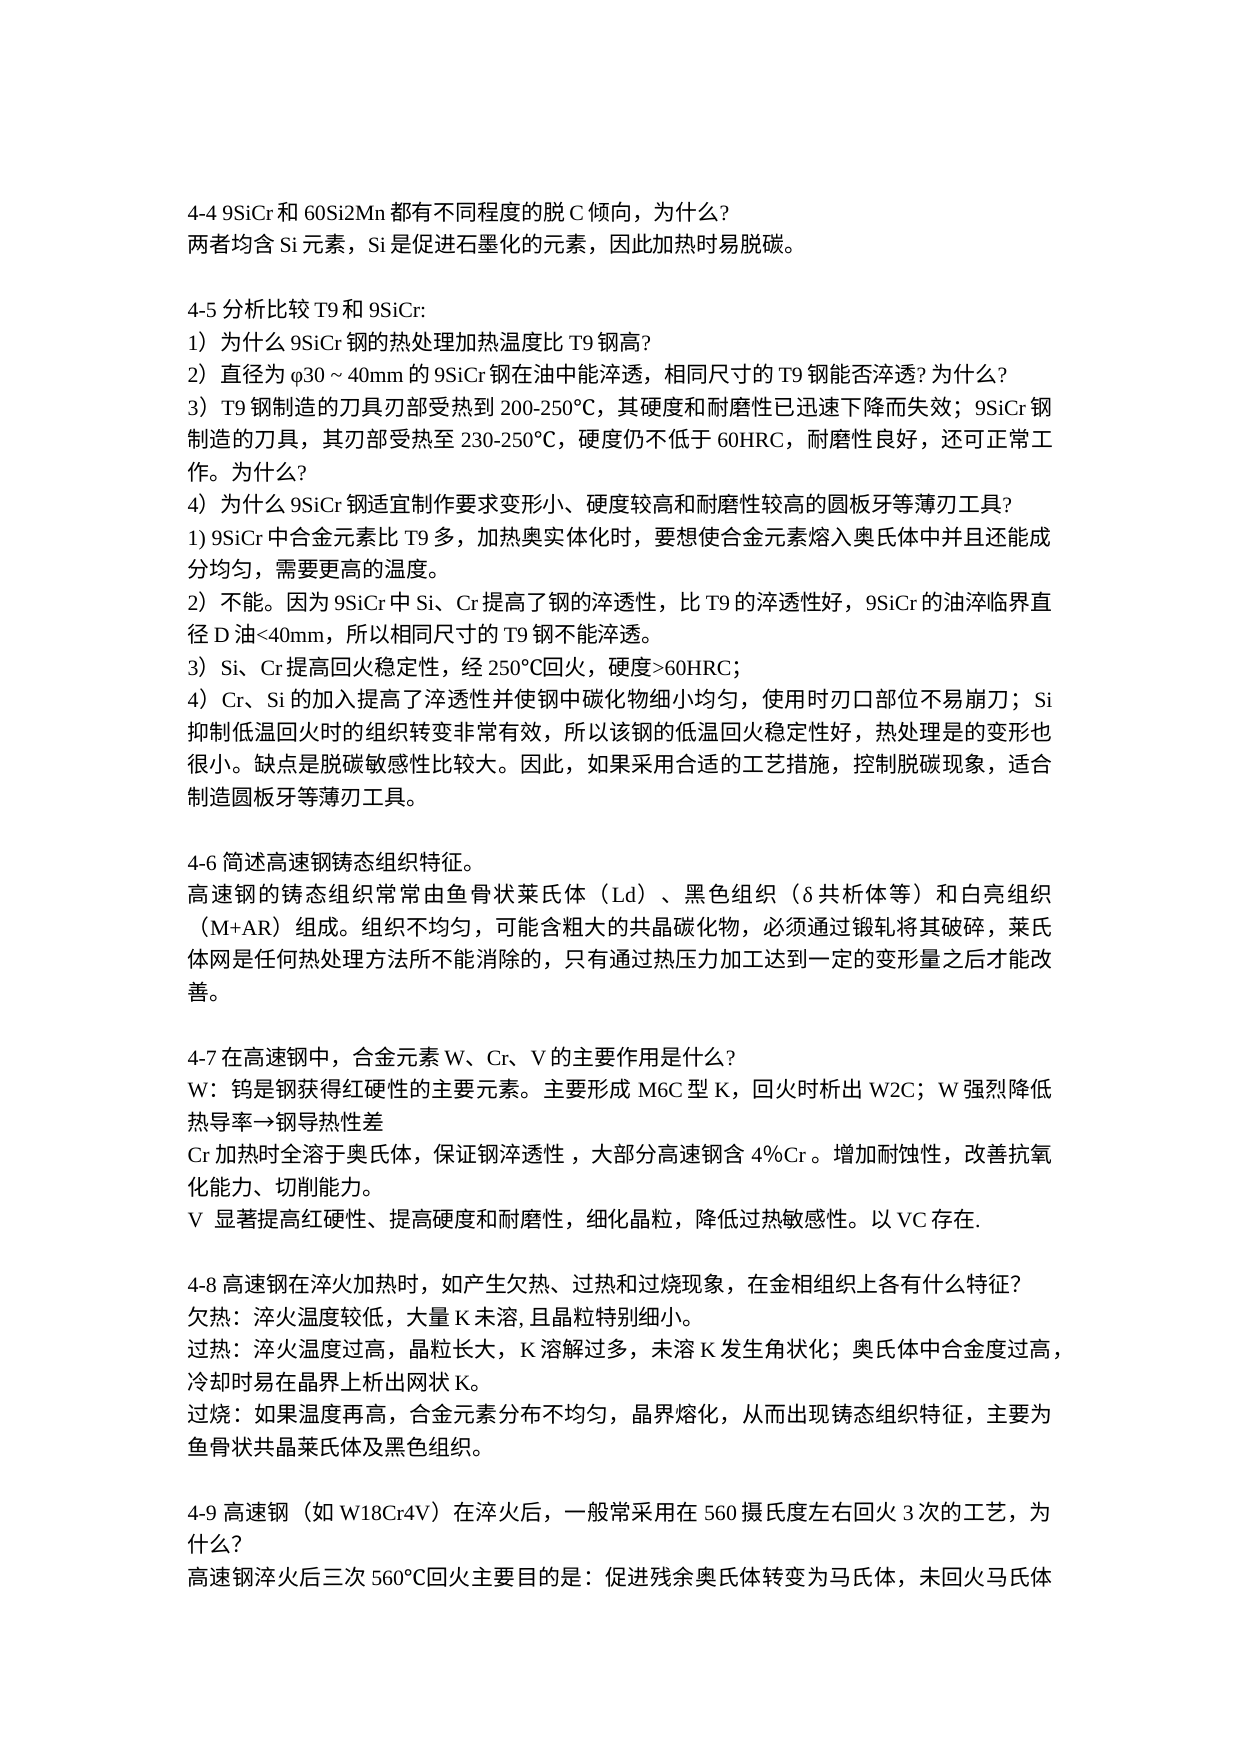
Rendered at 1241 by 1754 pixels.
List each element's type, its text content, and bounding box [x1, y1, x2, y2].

text 4-6 简述高速钢铸态组织特征。 [187, 844, 1053, 877]
text 两者均含Si元素，Si是促进石墨化的元素，因此加热时易脱碳。 [187, 227, 1053, 259]
text 4-9 高速钢（如W18Cr4V）在淬火后，一般常采用在560摄氏度左右回火3次的工艺，为什么？ [187, 1494, 1053, 1559]
text 4-5 分析比较T9和9SiCr: [187, 292, 1053, 324]
text 过热：淬火温度过高，晶粒长大，K溶解过多，未溶K发生角状化；奥氏体中合金度过高，冷却时易在晶界上析出网状K。 [187, 1332, 1053, 1397]
text W：钨是钢获得红硬性的主要元素。主要形成M6C型K，回火时析出W2C；W强烈降低热导率→钢导热性差 [187, 1072, 1053, 1137]
text 高速钢的铸态组织常常由鱼骨状莱氏体（Ld）、黑色组织（δ共析体等）和白亮组织（M+AR）组成。组织不均匀，可能含粗大的共晶碳化物，必须通过锻轧将其破碎，莱氏体网是任何热处理方法所不能消除的，只有通过热压力加工达到一定的变形量之后才能改善。 [187, 877, 1053, 1007]
text 3）T9钢制造的刀具刃部受热到200-250℃，其硬度和耐磨性已迅速下降而失效；9SiCr钢制造的刀具，其刃部受热至230-250℃，硬度仍不低于60HRC，耐磨性良好，还可正常工作。为什么? [187, 389, 1053, 487]
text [187, 1559, 1053, 1592]
text 4-7在高速钢中，合金元素W、Cr、V的主要作用是什么? [187, 1039, 1053, 1072]
text 4-4 9SiCr和60Si2Mn都有不同程度的脱C倾向，为什么? [187, 194, 1053, 227]
text V 显著提高红硬性、提高硬度和耐磨性，细化晶粒，降低过热敏感性。以VC存在. [187, 1202, 1053, 1234]
text 2）直径为φ30 ~ 40mm的9SiCr钢在油中能淬透，相同尺寸的T9钢能否淬透? 为什么? [187, 357, 1053, 389]
text 过烧：如果温度再高，合金元素分布不均匀，晶界熔化，从而出现铸态组织特征，主要为鱼骨状共晶莱氏体及黑色组织。 [187, 1397, 1053, 1462]
text 2）不能。因为9SiCr中Si、Cr提高了钢的淬透性，比T9的淬透性好，9SiCr的油淬临界直径D油<40mm，所以相同尺寸的T9钢不能淬透。 [187, 584, 1053, 649]
text 1) 9SiCr中合金元素比T9多，加热奥实体化时，要想使合金元素熔入奥氏体中并且还能成分均匀，需要更高的温度。 [187, 519, 1053, 584]
text 4）Cr、Si的加入提高了淬透性并使钢中碳化物细小均匀，使用时刃口部位不易崩刀；Si抑制低温回火时的组织转变非常有效，所以该钢的低温回火稳定性好，热处理是的变形也很小。缺点是脱碳敏感性比较大。因此，如果采用合适的工艺措施，控制脱碳现象，适合制造圆板牙等薄刃工具。 [187, 682, 1053, 812]
text 4）为什么9SiCr钢适宜制作要求变形小、硬度较高和耐磨性较高的圆板牙等薄刃工具? [187, 487, 1053, 519]
text 欠热：淬火温度较低，大量K未溶, 且晶粒特别细小。 [187, 1299, 1053, 1332]
text Cr 加热时全溶于奥氏体，保证钢淬透性 ，大部分高速钢含4％Cr 。增加耐蚀性，改善抗氧化能力、切削能力。 [187, 1137, 1053, 1202]
text 1）为什么9SiCr钢的热处理加热温度比T9钢高? [187, 324, 1053, 357]
text 4-8 高速钢在淬火加热时，如产生欠热、过热和过烧现象，在金相组织上各有什么特征？ [187, 1267, 1053, 1299]
text 3）Si、Cr提高回火稳定性，经250℃回火，硬度>60HRC； [187, 649, 1053, 682]
